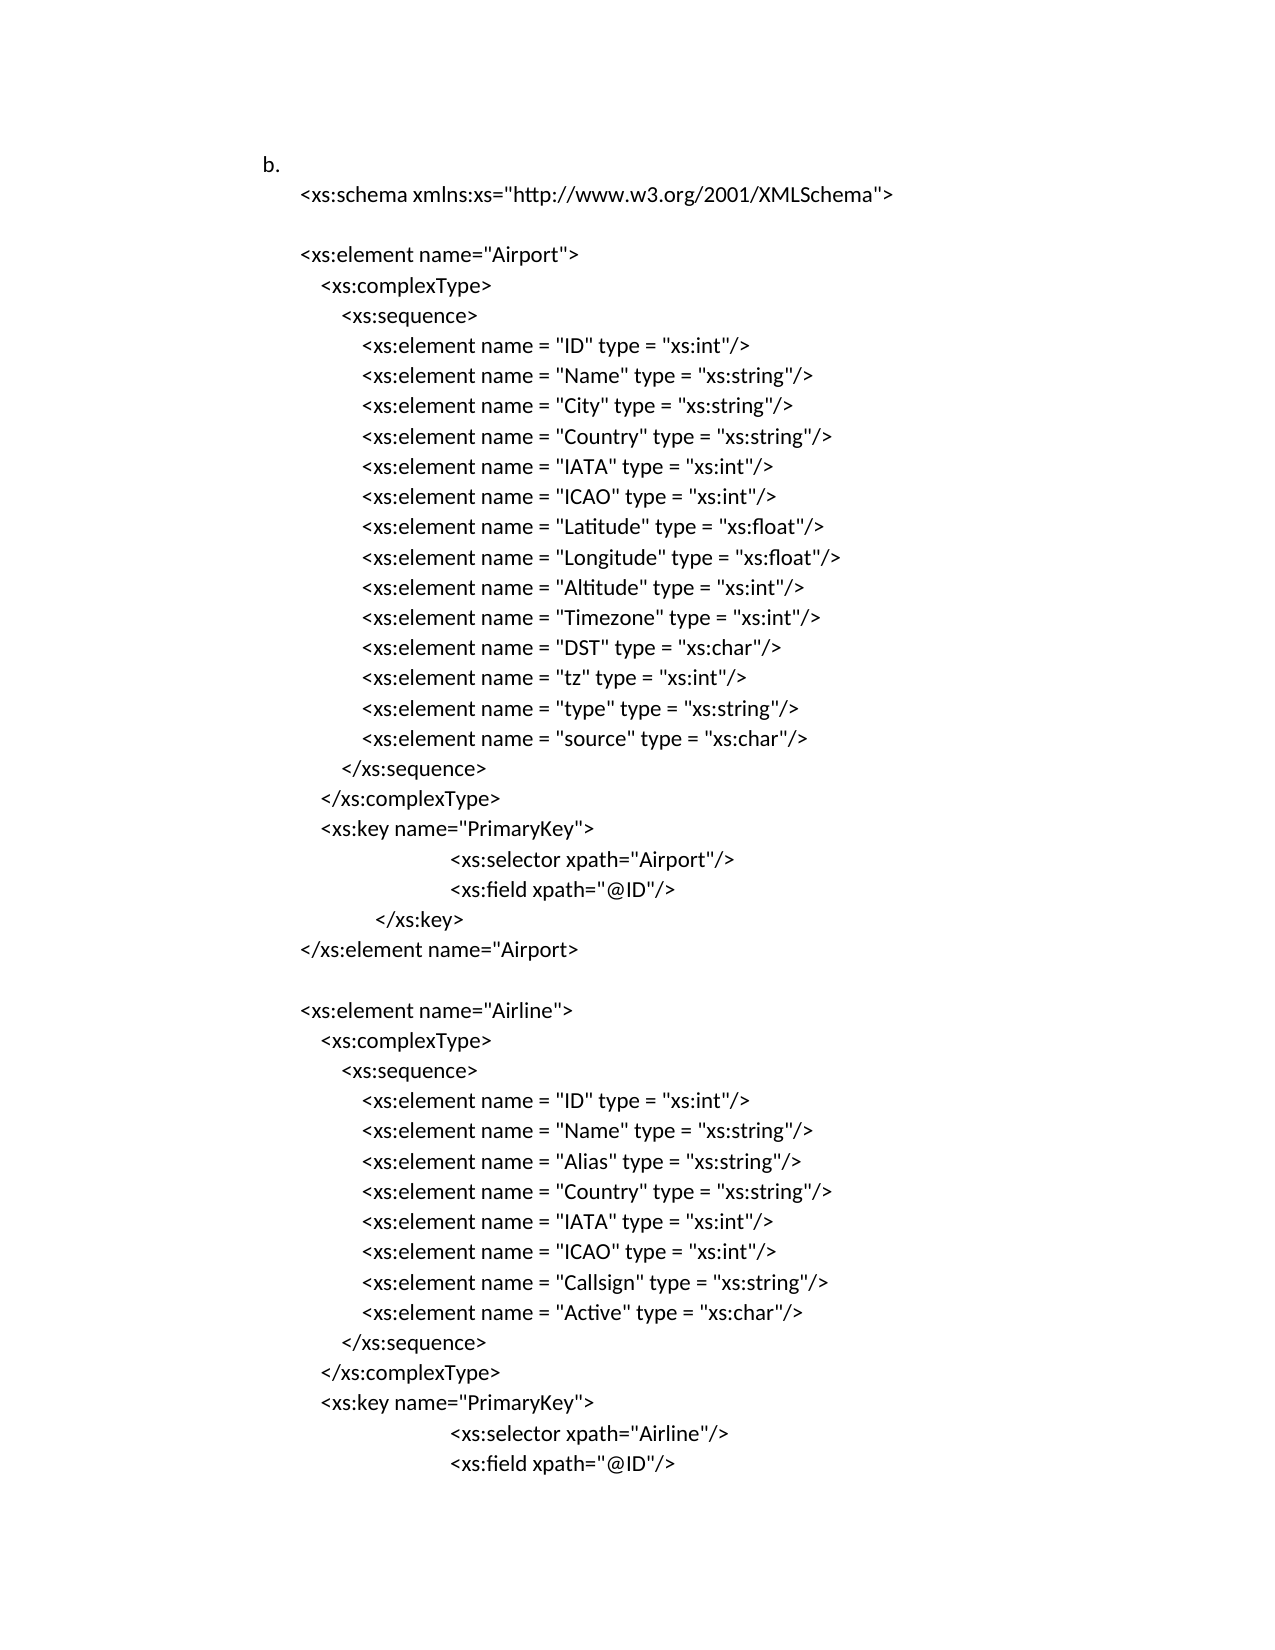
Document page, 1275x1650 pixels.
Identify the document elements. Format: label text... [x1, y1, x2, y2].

list </xs:sequence> [300, 1328, 1125, 1356]
list <xs:element name = "Latitude" type = "xs:float"/> [300, 512, 1125, 541]
list <xs:element name = "Longitude" type = "xs:float"/> [300, 543, 1125, 571]
list <xs:element name = "Country" type = "xs:string"/> [300, 422, 1125, 450]
list <xs:element name = "City" type = "xs:string"/> [300, 392, 1125, 420]
list <xs:element name = "Name" type = "xs:string"/> [300, 361, 1125, 389]
list </xs:key> [300, 905, 1125, 933]
list <xs:selector xpath="Airport"/> [300, 845, 1125, 873]
list <xs:sequence> [300, 301, 1125, 329]
list </xs:element name="Airport> [300, 935, 1125, 963]
list </xs:sequence> [300, 754, 1125, 782]
list <xs:element name = "Altitude" type = "xs:int"/> [300, 573, 1125, 601]
list <xs:element name = "Timezone" type = "xs:int"/> [300, 603, 1125, 631]
list <xs:element name = "Alias" type = "xs:string"/> [300, 1147, 1125, 1175]
list <xs:element name = "IATA" type = "xs:int"/> [300, 452, 1125, 480]
list </xs:complexType> [300, 784, 1125, 812]
list <xs:key name="PrimaryKey"> [300, 1388, 1125, 1417]
list <xs:element name = "Country" type = "xs:string"/> [300, 1177, 1125, 1205]
list <xs:element name = "Name" type = "xs:string"/> [300, 1117, 1125, 1145]
list <xs:element name = "tz" type = "xs:int"/> [300, 663, 1125, 692]
list <xs:complexType> [300, 271, 1125, 299]
list <xs:schema xmlns:xs="http://www.w3.org/2001/XMLSchema"> [300, 180, 1125, 208]
list <xs:element name = "DST" type = "xs:char"/> [300, 633, 1125, 661]
list <xs:element name = "ID" type = "xs:int"/> [300, 1086, 1125, 1114]
list <xs:element name = "ID" type = "xs:int"/> [300, 331, 1125, 359]
list <xs:selector xpath="Airline"/> [300, 1419, 1125, 1447]
list <xs:element name = "Callsign" type = "xs:string"/> [300, 1268, 1125, 1296]
list <xs:key name="PrimaryKey"> [300, 814, 1125, 843]
list <xs:element name="Airline"> [300, 996, 1125, 1024]
list <xs:element name = "Active" type = "xs:char"/> [300, 1298, 1125, 1326]
list <xs:element name = "type" type = "xs:string"/> [300, 694, 1125, 722]
list <xs:element name="Airport"> [300, 241, 1125, 269]
list <xs:field xpath="@ID"/> [300, 1449, 1125, 1477]
list <xs:complexType> [300, 1026, 1125, 1054]
list <xs:element name = "ICAO" type = "xs:int"/> [300, 482, 1125, 510]
list <xs:element name = "ICAO" type = "xs:int"/> [300, 1237, 1125, 1266]
list <xs:element name = "IATA" type = "xs:int"/> [300, 1207, 1125, 1235]
list <xs:field xpath="@ID"/> [300, 875, 1125, 903]
list </xs:complexType> [300, 1358, 1125, 1386]
list <xs:element name = "source" type = "xs:char"/> [300, 724, 1125, 752]
list <xs:sequence> [300, 1056, 1125, 1084]
